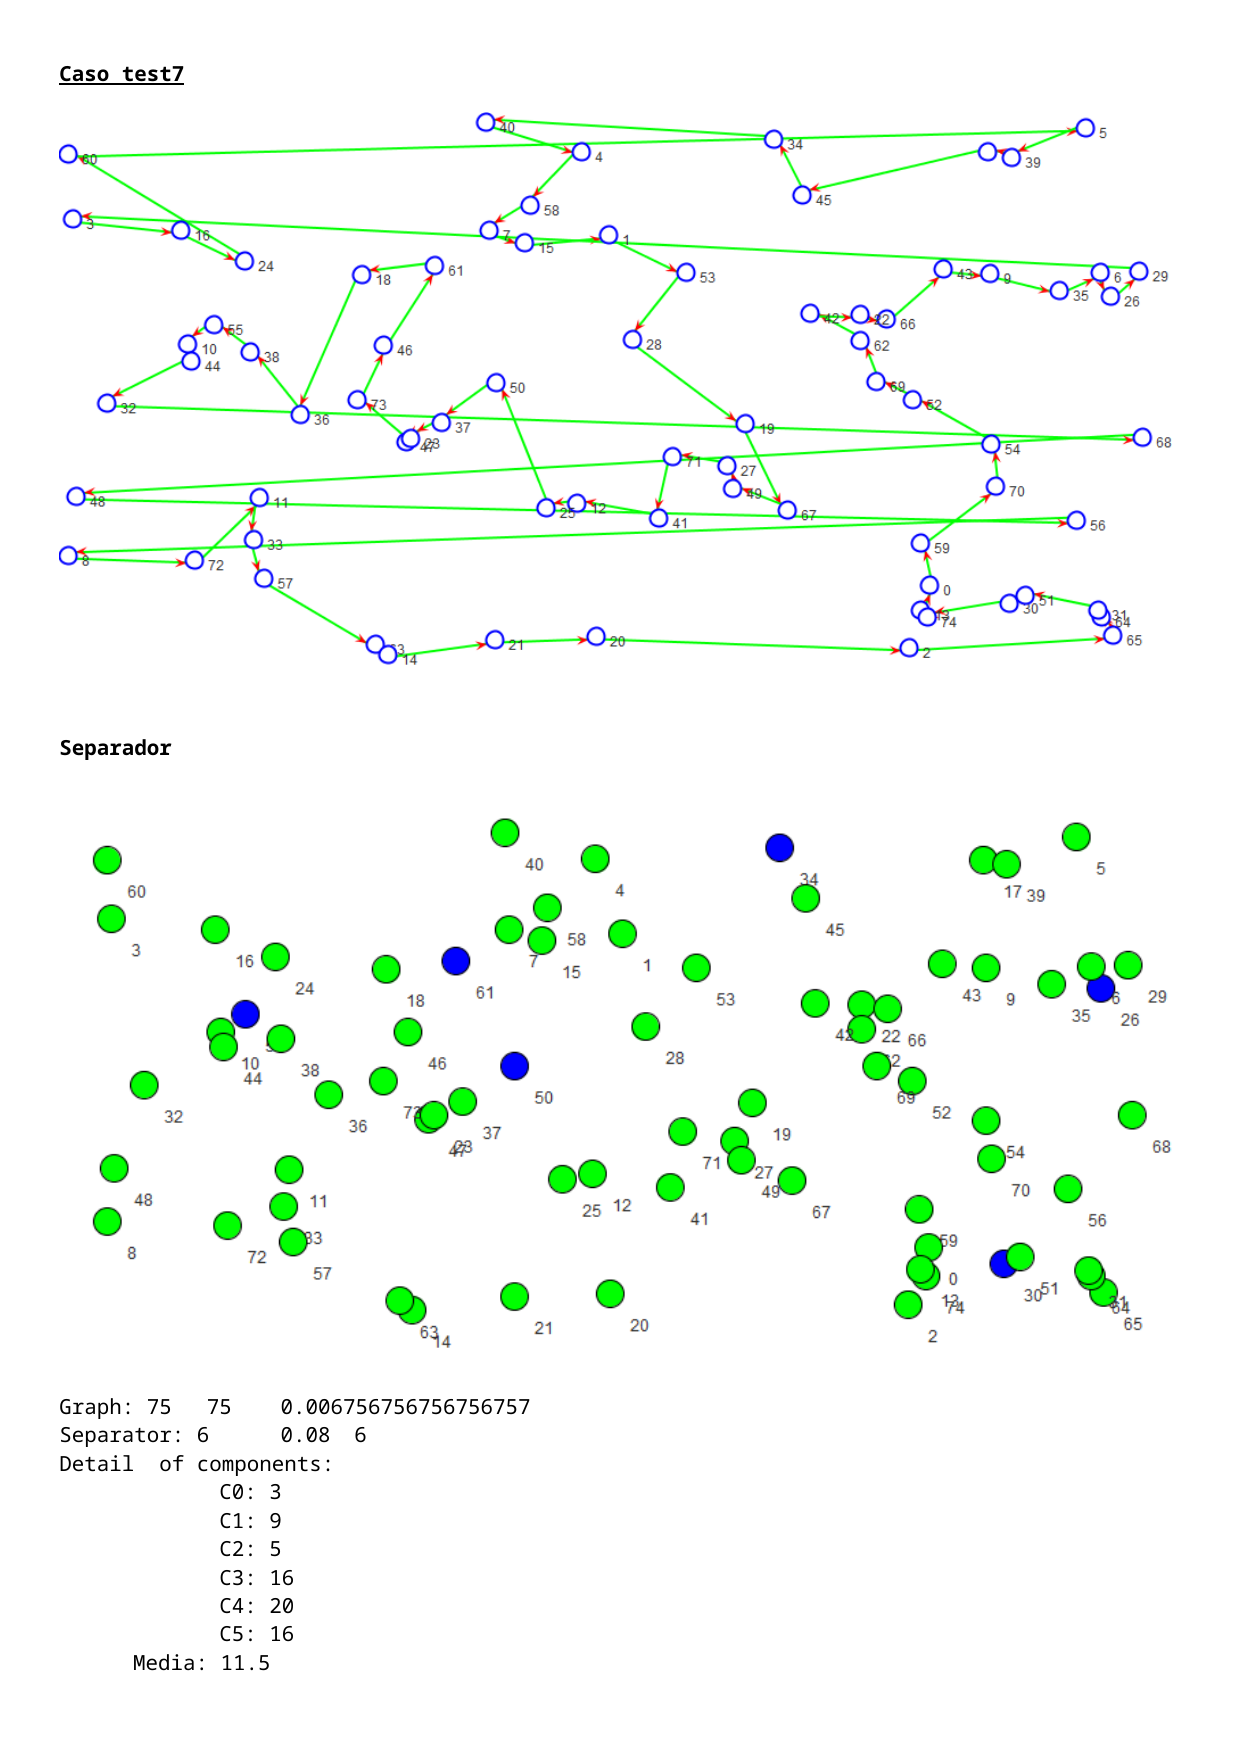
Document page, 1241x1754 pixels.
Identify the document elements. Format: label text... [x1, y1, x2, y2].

text C4: 20 [59, 1591, 1181, 1619]
text Graph: 75 75 0.006756756756756757 [59, 1392, 1181, 1421]
text C0: 3 [59, 1477, 1181, 1506]
picture [59, 786, 1181, 1367]
text Separator: 6 0.08 6 [59, 1421, 1181, 1449]
text C2: 5 [59, 1534, 1181, 1563]
text C1: 9 [59, 1506, 1181, 1534]
text Separador [59, 733, 1181, 761]
text Detail of components: [59, 1449, 1181, 1477]
text Caso test7 [59, 59, 1181, 87]
text Media: 11.5 [59, 1648, 1181, 1676]
picture [59, 112, 1181, 708]
text C3: 16 [59, 1563, 1181, 1591]
text C5: 16 [59, 1619, 1181, 1648]
